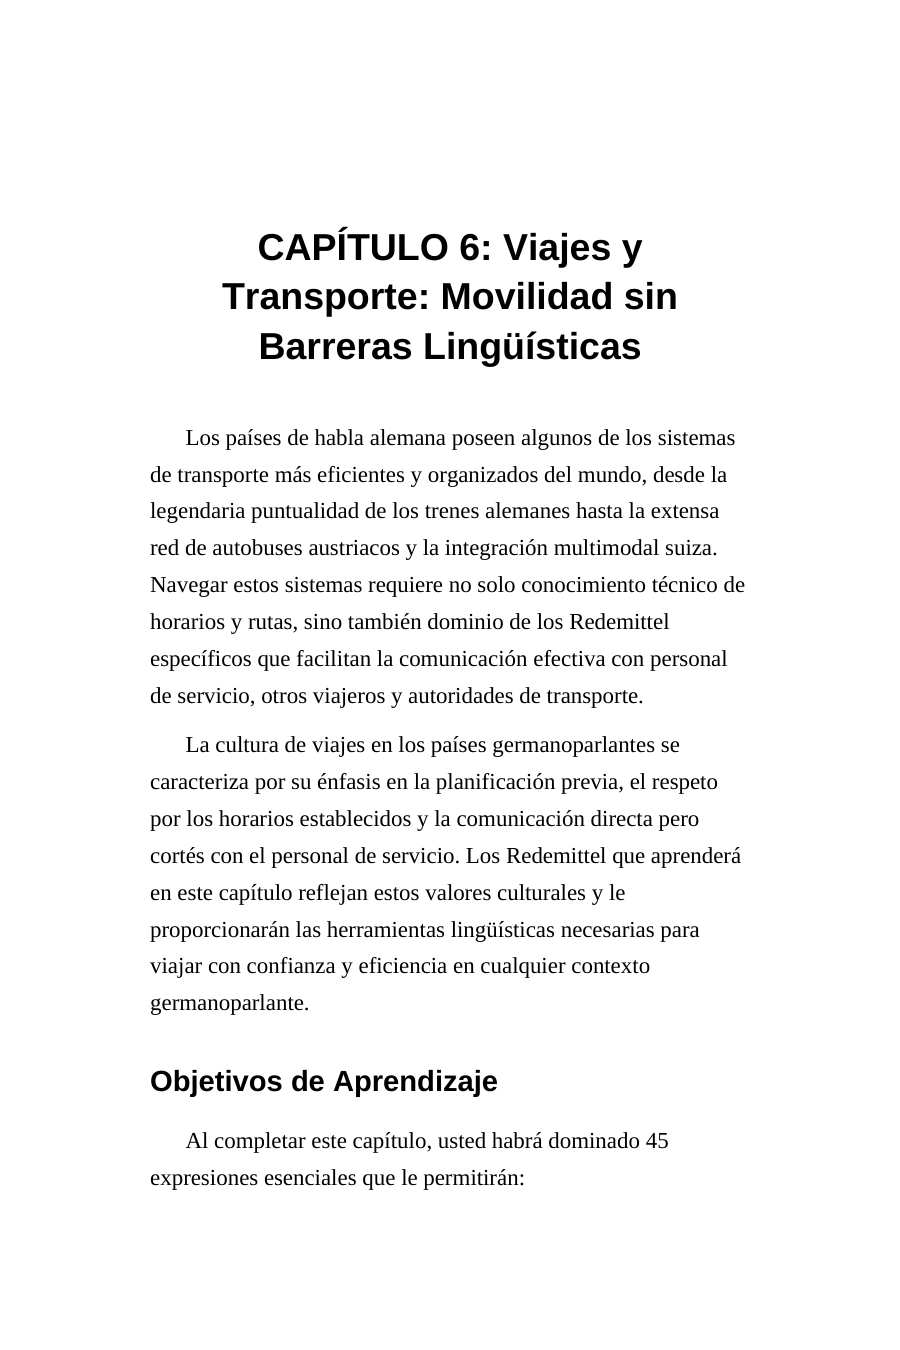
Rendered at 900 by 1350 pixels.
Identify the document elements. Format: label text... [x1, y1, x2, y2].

text La cultura de viajes en los países germanoparlantes se caracteriza por su énfasis en la planificación previa, el respeto por los horarios establecidos y la comunicación directa pero cortés con el personal de servicio. Los Redemittel que aprenderá en este capítulo reflejan estos valores culturales y le proporcionarán las herramientas lingüísticas necesarias para viajar con confianza y eficiencia en cualquier contexto germanoparlante. [150, 731, 750, 1016]
text Al completar este capítulo, usted habrá dominado 45 expresiones esenciales que le permitirán: [150, 1127, 750, 1191]
text Los países de habla alemana poseen algunos de los sistemas de transporte más eficientes y organizados del mundo, desde la legendaria puntualidad de los trenes alemanes hasta la extensa red de autobuses austriacos y la integración multimodal suiza. Navegar estos sistemas requiere no solo conocimiento técnico de horarios y rutas, sino también dominio de los Redemittel específicos que facilitan la comunicación efectiva con personal de servicio, otros viajeros y autoridades de transporte. [150, 424, 750, 708]
text CAPÍTULO 6: Viajes y Transporte: Movilidad sin Barreras Lingüísticas [150, 225, 750, 367]
text Objetivos de Aprendizaje [150, 1064, 750, 1097]
